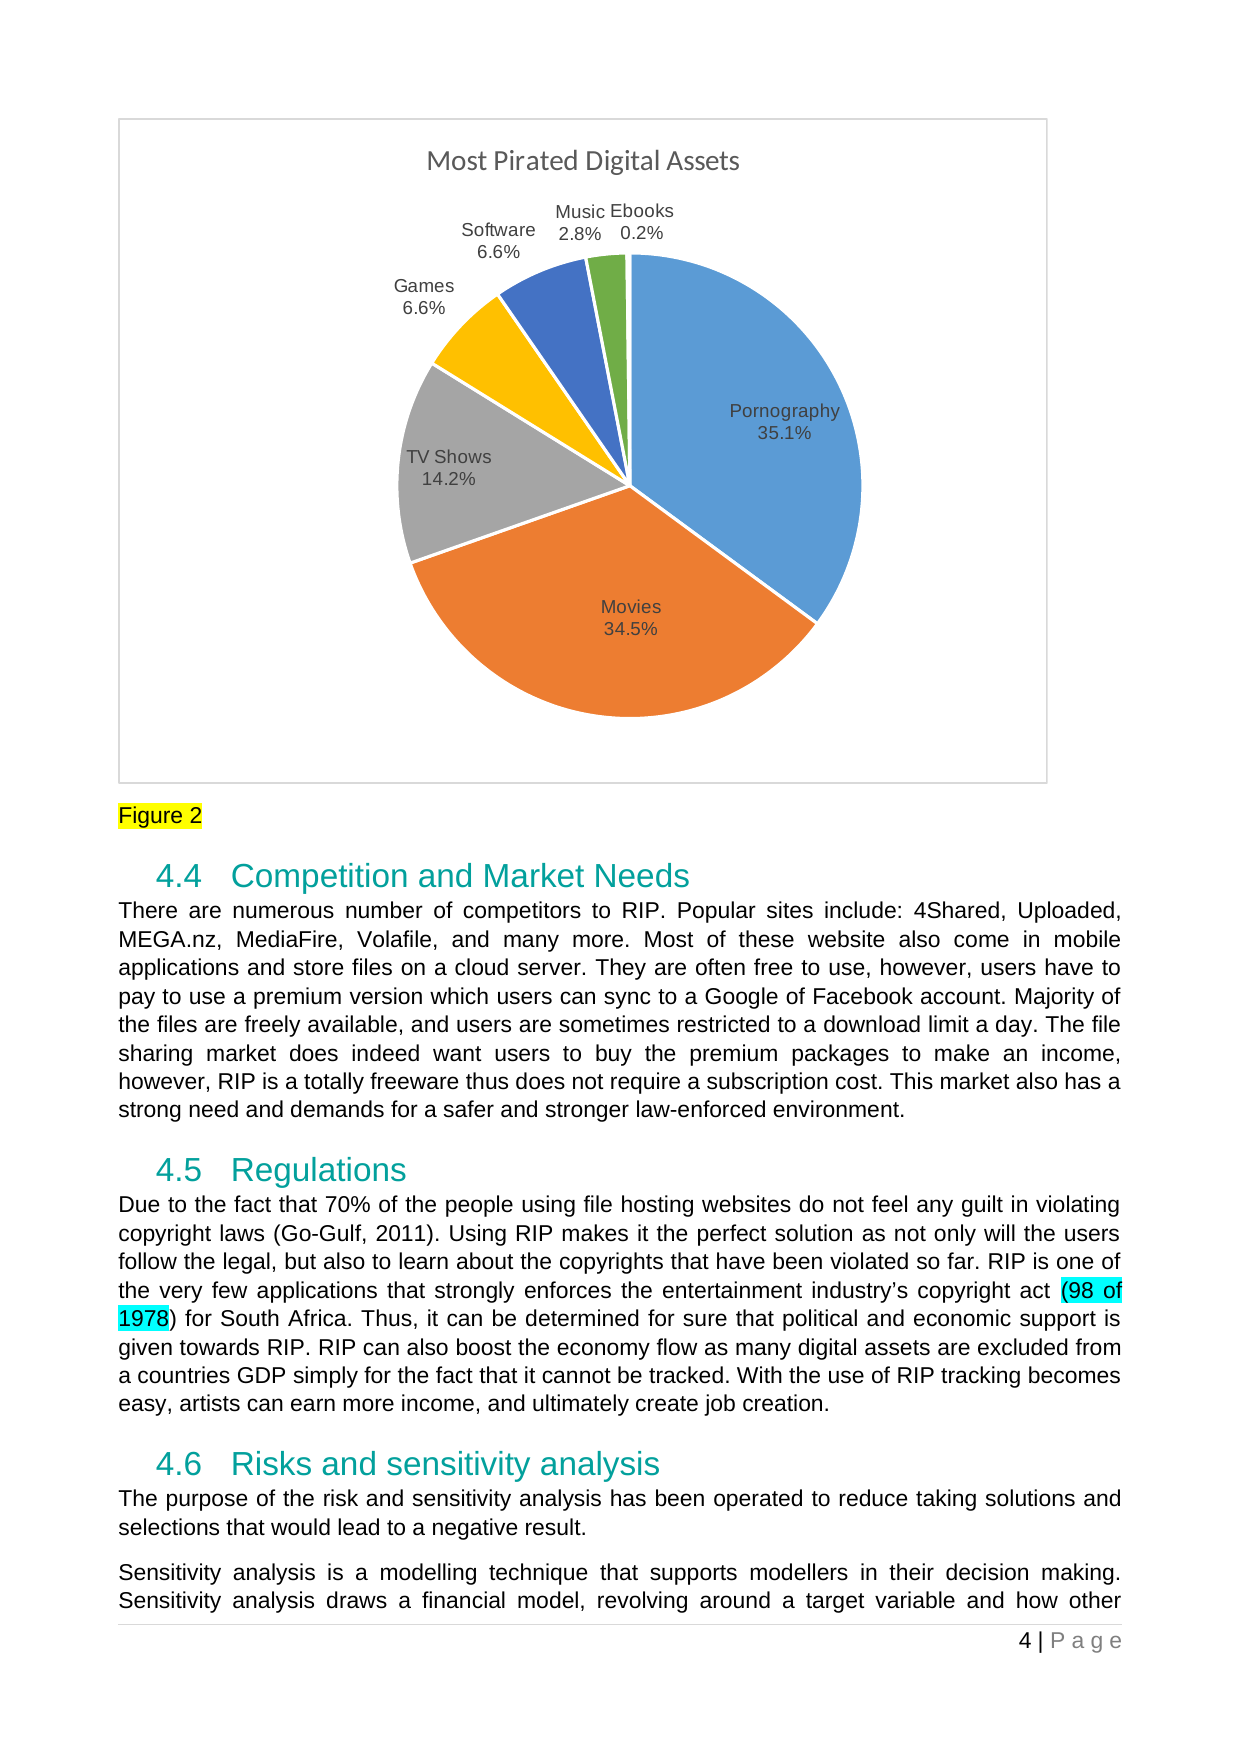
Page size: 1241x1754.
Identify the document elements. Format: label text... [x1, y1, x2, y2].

text There are numerous number of competitors to RIP. Popular sites include: 4Shared, Uploaded, MEGA.nz, MediaFire, Volafile, and many more. Most of these website also come in mobile applications and store files on a cloud server. They are often free to use, however, users have to pay to use a premium version which users can sync to a Google of Facebook account. Majority of the files are freely available, and users are sometimes restricted to a download limit a day. The file sharing market does indeed want users to buy the premium packages to make an income, however, RIP is a totally freeware thus does not require a subscription cost. This market also has a strong need and demands for a safer and stronger law-enforced environment. [118, 897, 1122, 1123]
text The purpose of the risk and sensitivity analysis has been operated to reduce taking solutions and selections that would lead to a negative result. [118, 1485, 1122, 1540]
text Due to the fact that 70% of the people using file hosting websites do not feel any guilt in violating copyright laws (Go-Gulf, 2011). Using RIP makes it the perfect solution as not only will the users follow the legal, but also to learn about the copyrights that have been violated so far. RIP is one of the very few applications that strongly enforces the entertainment industry’s copyright act (98 of 1978) for South Africa. Thus, it can be determined for sure that political and economic support is given towards RIP. RIP can also boost the economy flow as many digital assets are excluded from a countries GDP simply for the fact that it cannot be tracked. With the use of RIP tracking becomes easy, artists can earn more income, and ultimately create job creation. [118, 1191, 1122, 1417]
subtitle Regulations [156, 1150, 1122, 1188]
subtitle Risks and sensitivity analysis [156, 1444, 1122, 1482]
subtitle Competition and Market Needs [156, 856, 1122, 894]
text Figure 2 [118, 802, 1122, 829]
